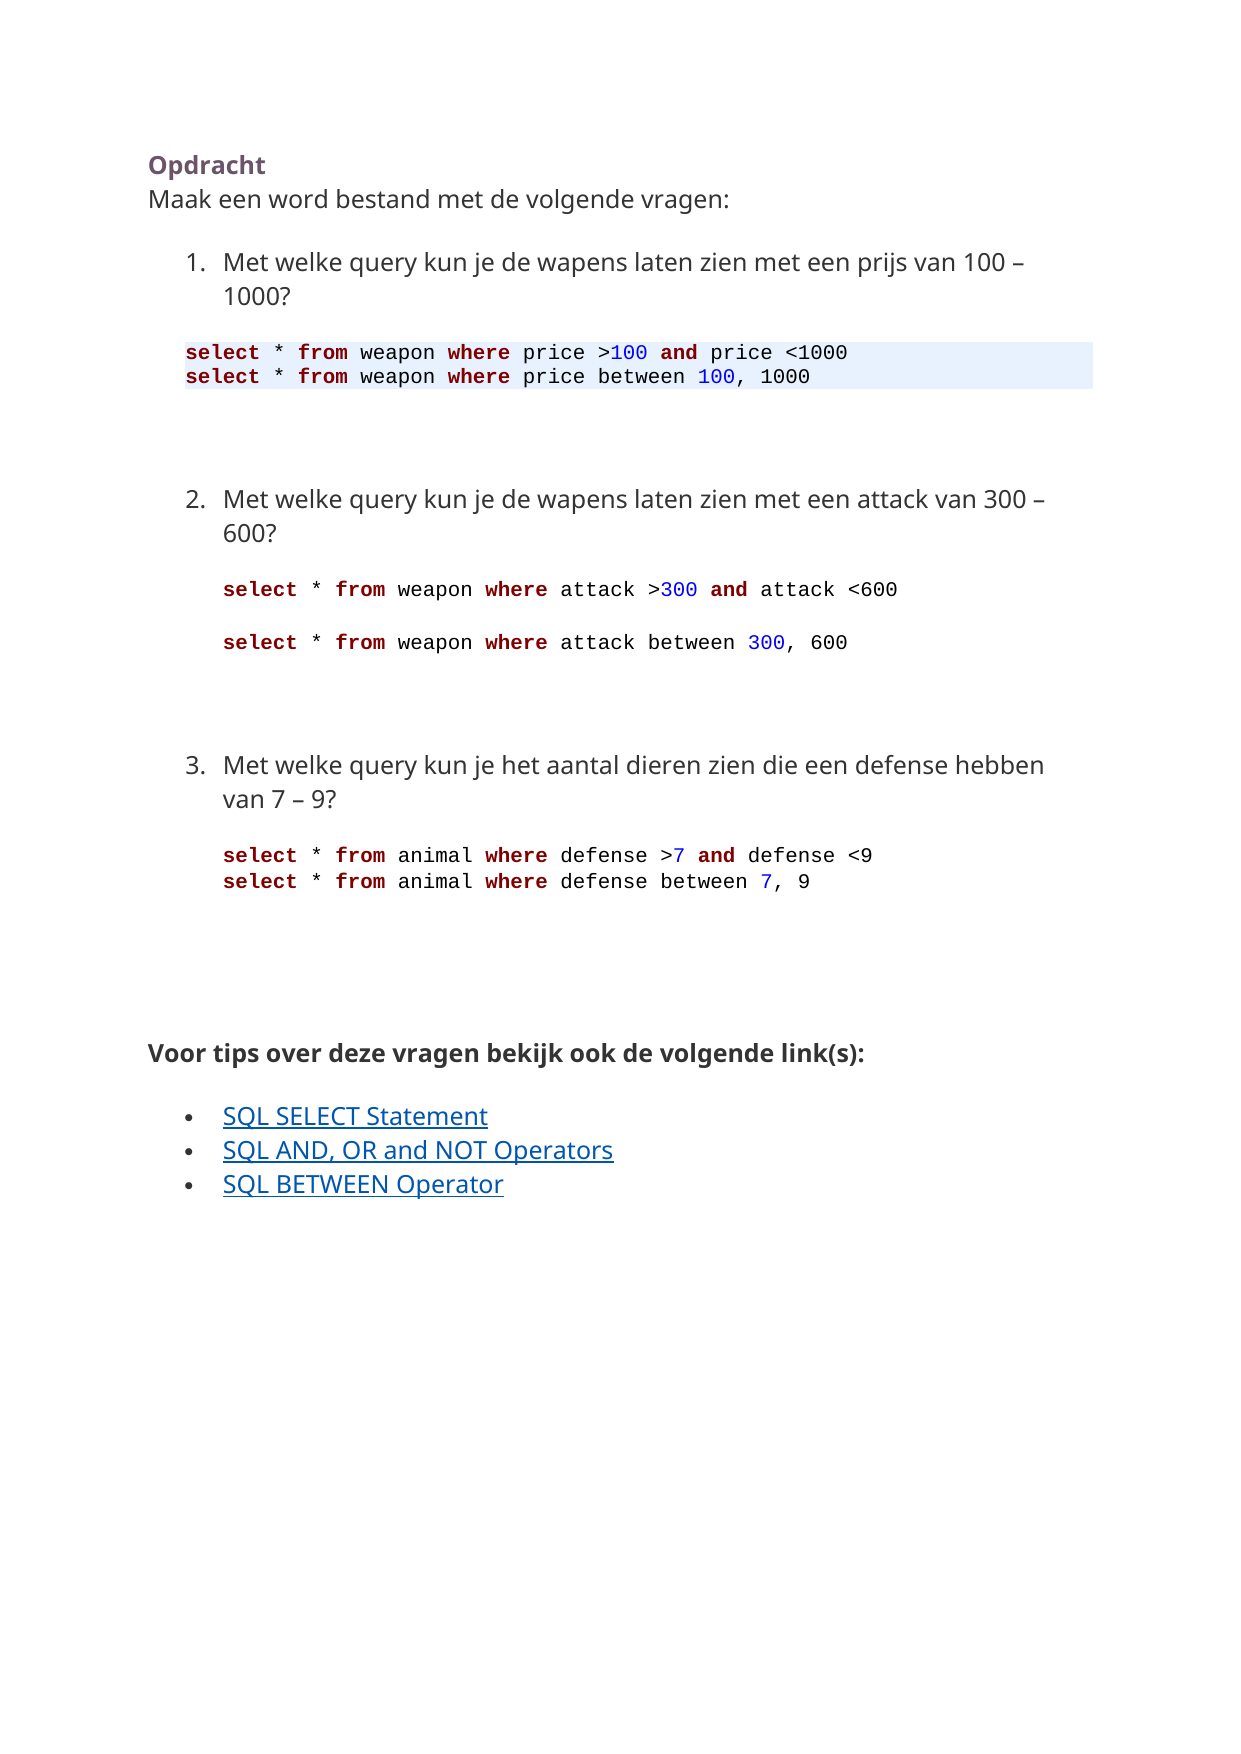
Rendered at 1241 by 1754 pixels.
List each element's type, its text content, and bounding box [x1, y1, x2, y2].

text select * from weapon where price >100 and price <1000 [185, 342, 1093, 366]
list select * from animal where defense >7 and defense <9 [223, 845, 1093, 869]
list SQL AND, OR and NOT Operators [185, 1133, 1093, 1167]
list Met welke query kun je het aantal dieren zien die een defense hebben van 7 – 9? [185, 748, 1093, 816]
text select * from weapon where price between 100, 1000 [185, 366, 1093, 389]
list select * from animal where defense between 7, 9 [223, 871, 1093, 894]
text Maak een word bestand met de volgende vragen: [148, 182, 1093, 216]
text Voor tips over deze vragen bekijk ook de volgende link(s): [148, 1035, 1093, 1069]
list SQL SELECT Statement [185, 1098, 1093, 1133]
list SQL BETWEEN Operator [185, 1167, 1093, 1201]
text Opdracht [148, 148, 1093, 182]
text select * from weapon where attack >300 and attack <600 [223, 579, 1093, 603]
text select * from weapon where attack between 300, 600 [223, 632, 1093, 656]
list Met welke query kun je de wapens laten zien met een prijs van 100 – 1000? [185, 245, 1093, 313]
list Met welke query kun je de wapens laten zien met een attack van 300 – 600? [185, 482, 1093, 550]
